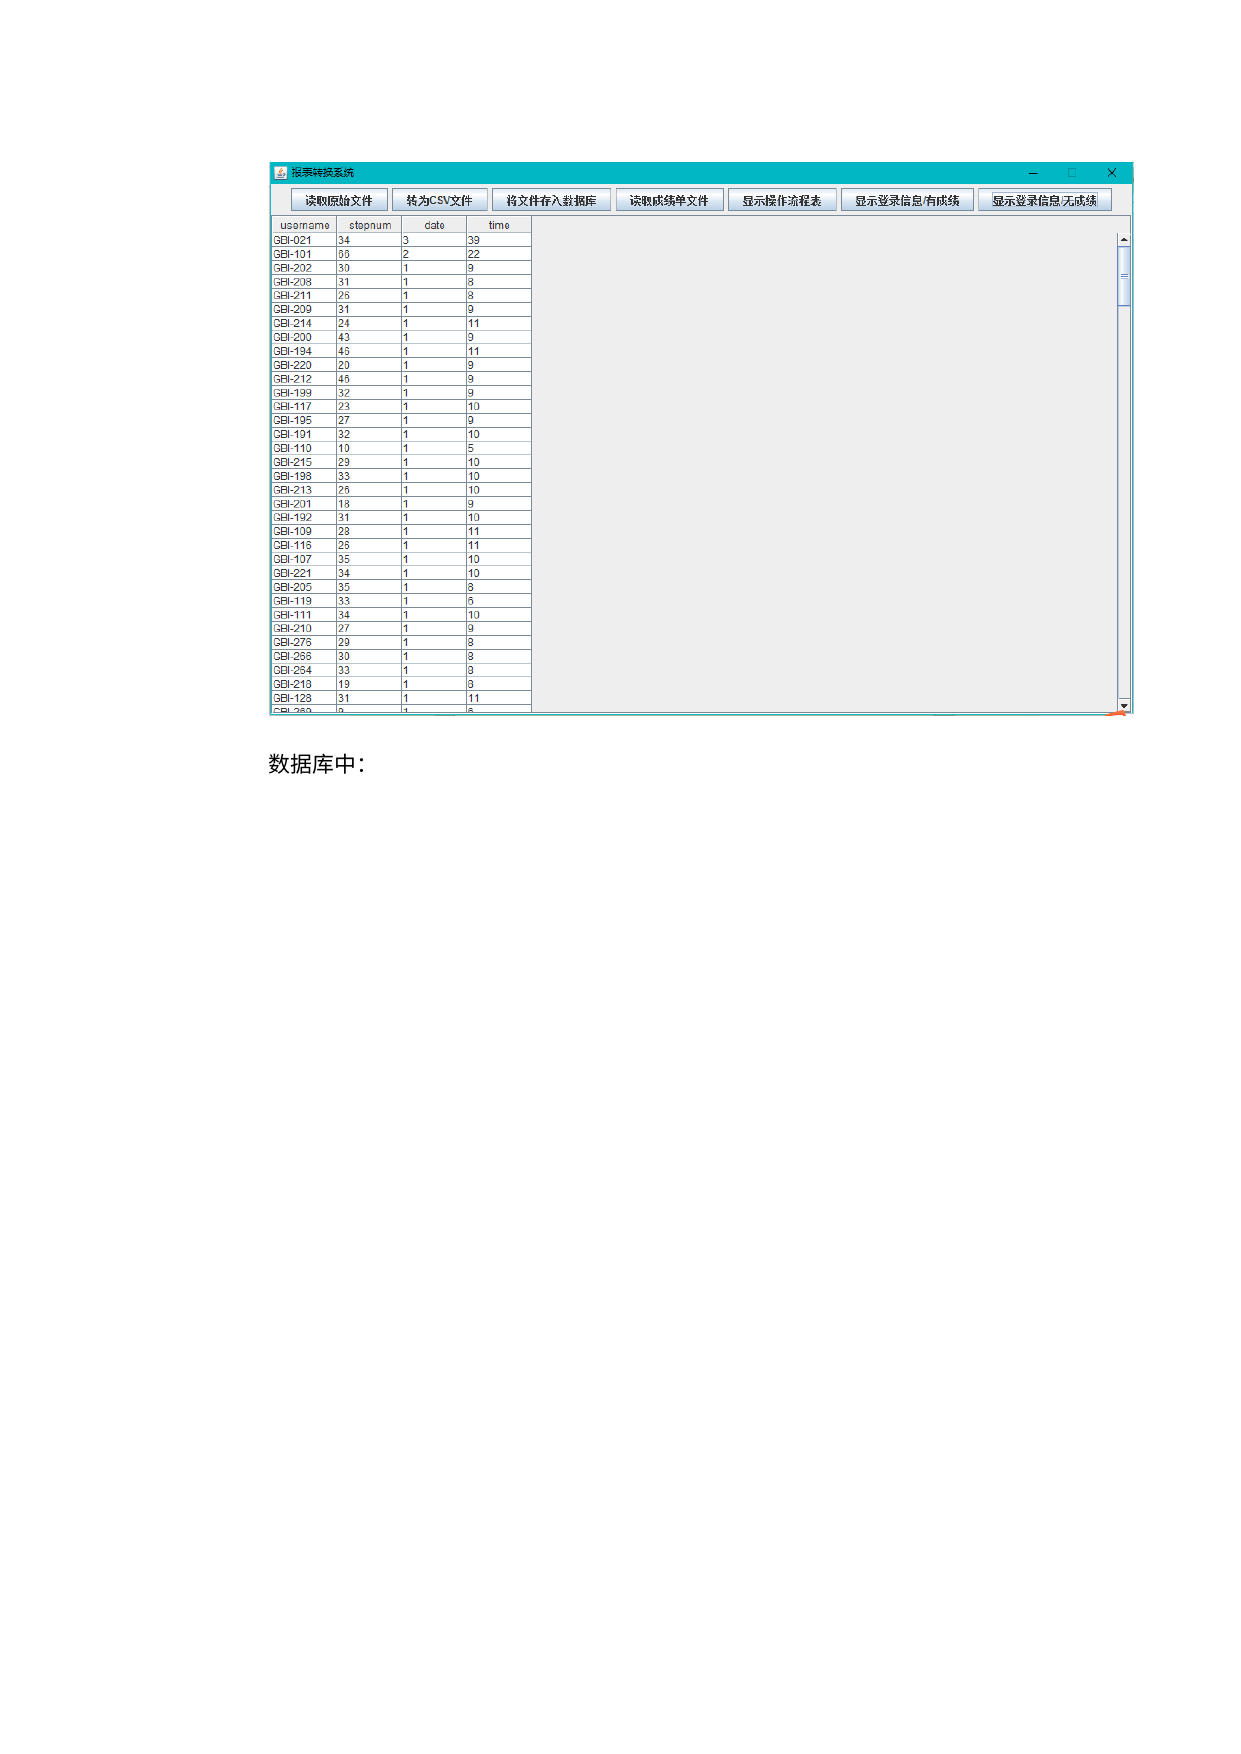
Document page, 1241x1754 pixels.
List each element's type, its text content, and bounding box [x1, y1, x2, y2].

list 数据库中： [269, 747, 1053, 779]
picture [268, 162, 1134, 716]
